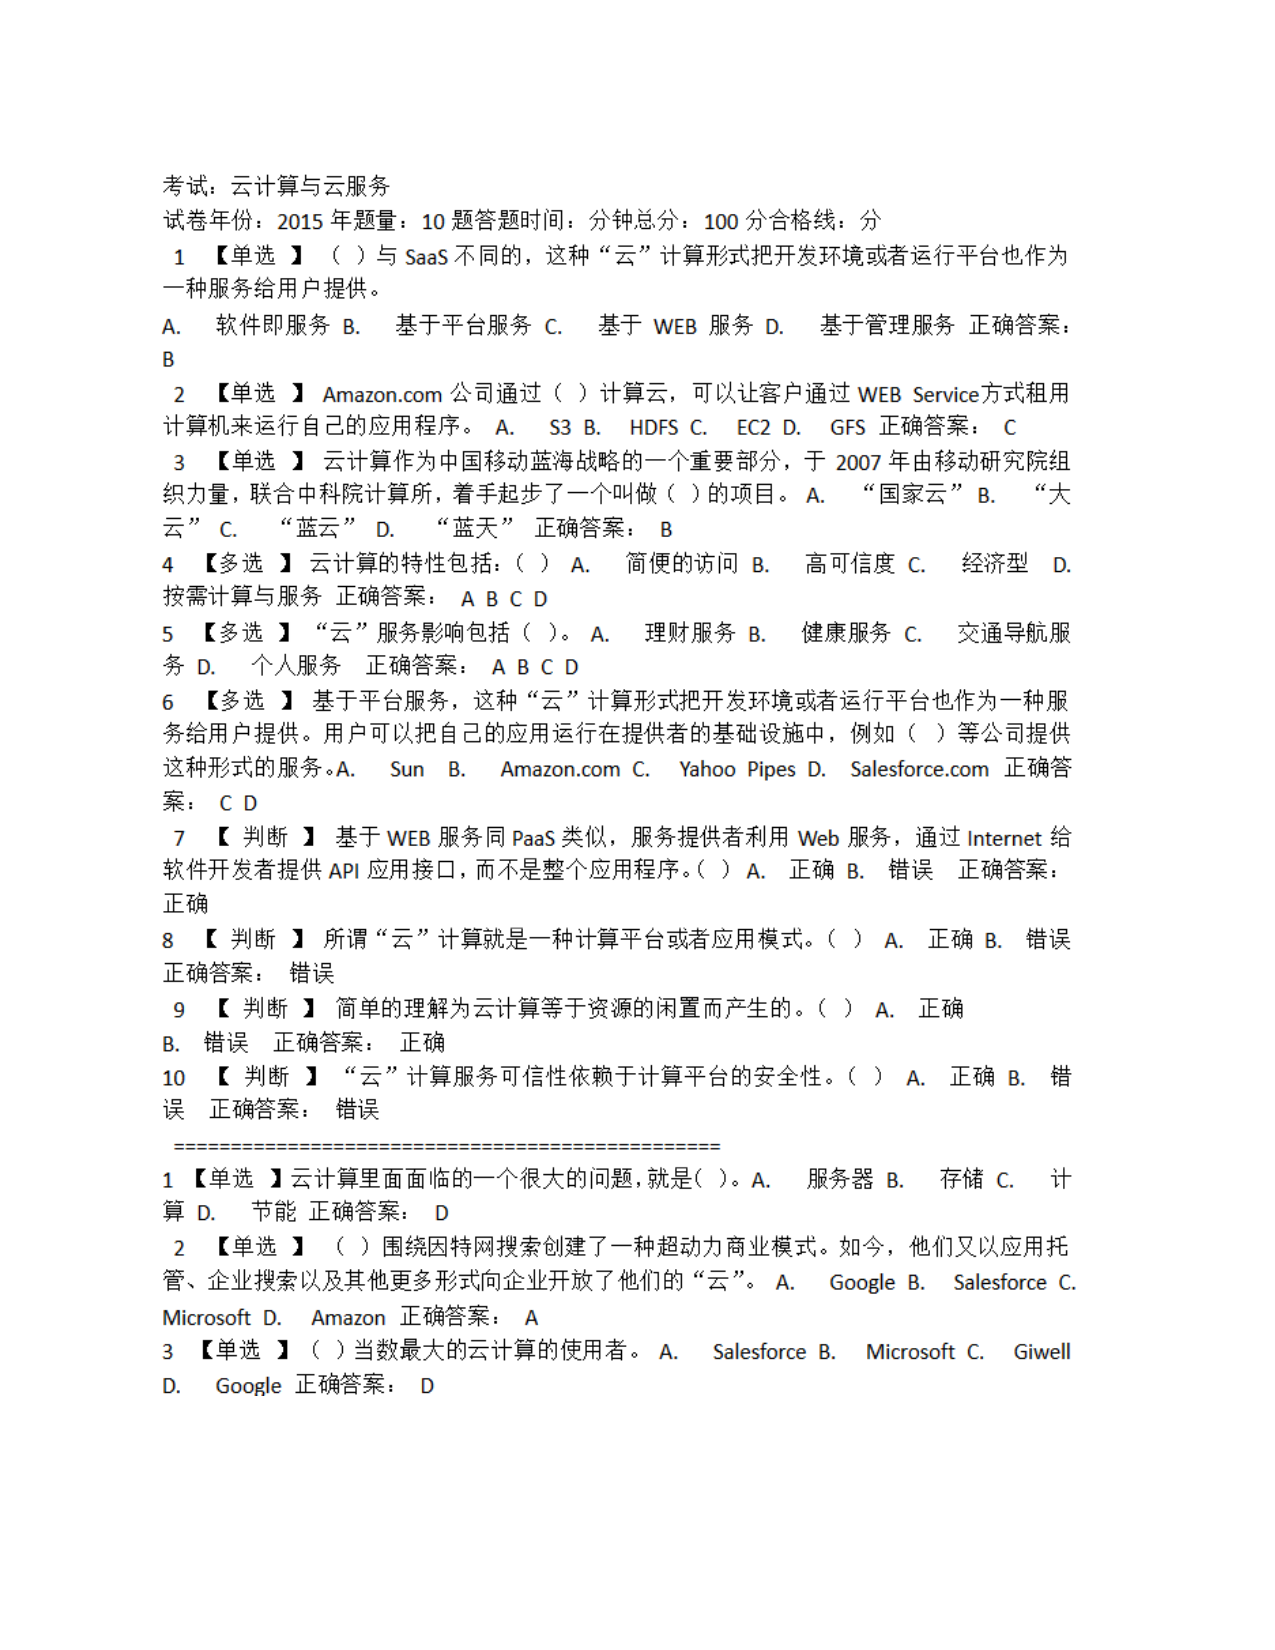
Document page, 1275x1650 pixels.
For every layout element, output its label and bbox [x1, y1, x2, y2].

picture [150, 150, 1125, 1396]
